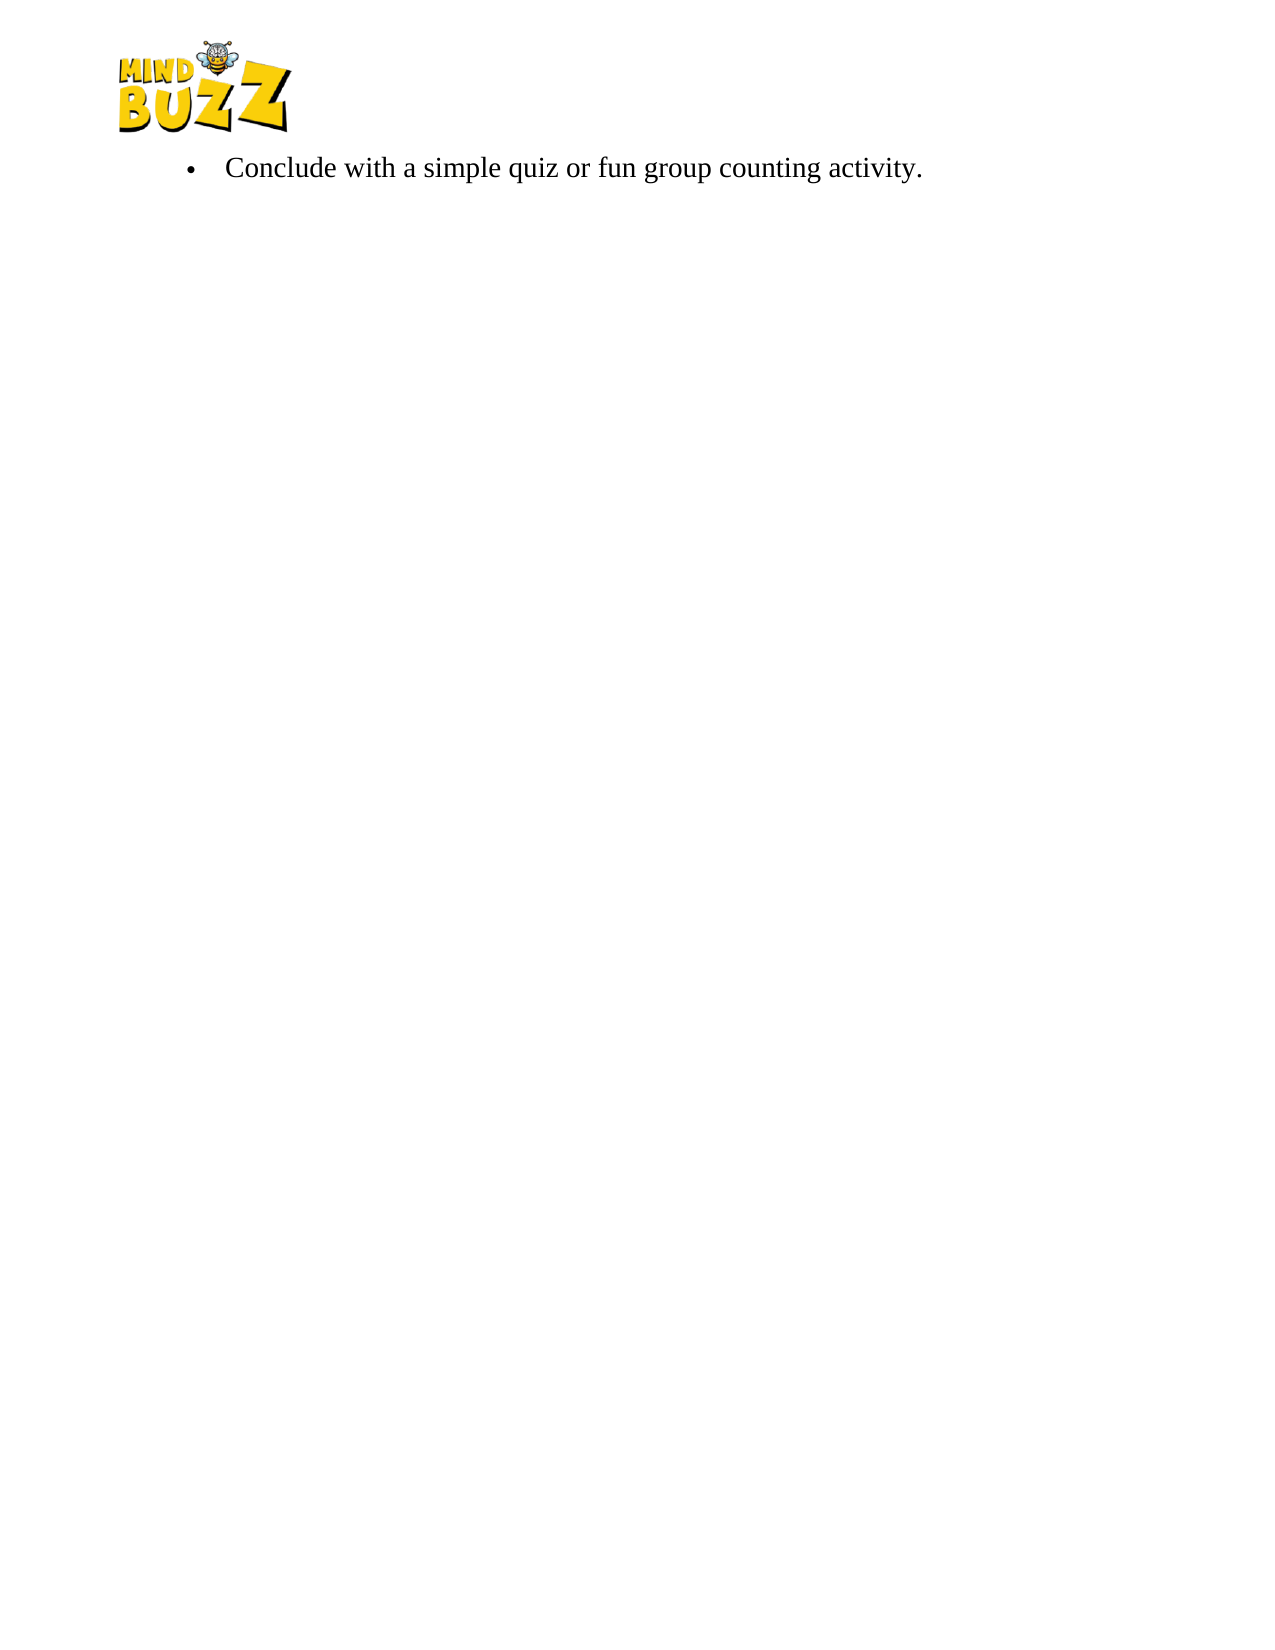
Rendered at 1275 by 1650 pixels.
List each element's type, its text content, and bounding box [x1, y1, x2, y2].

list Conclude with a simple quiz or fun group counting activity. [187, 150, 1125, 183]
picture [102, 31, 311, 146]
